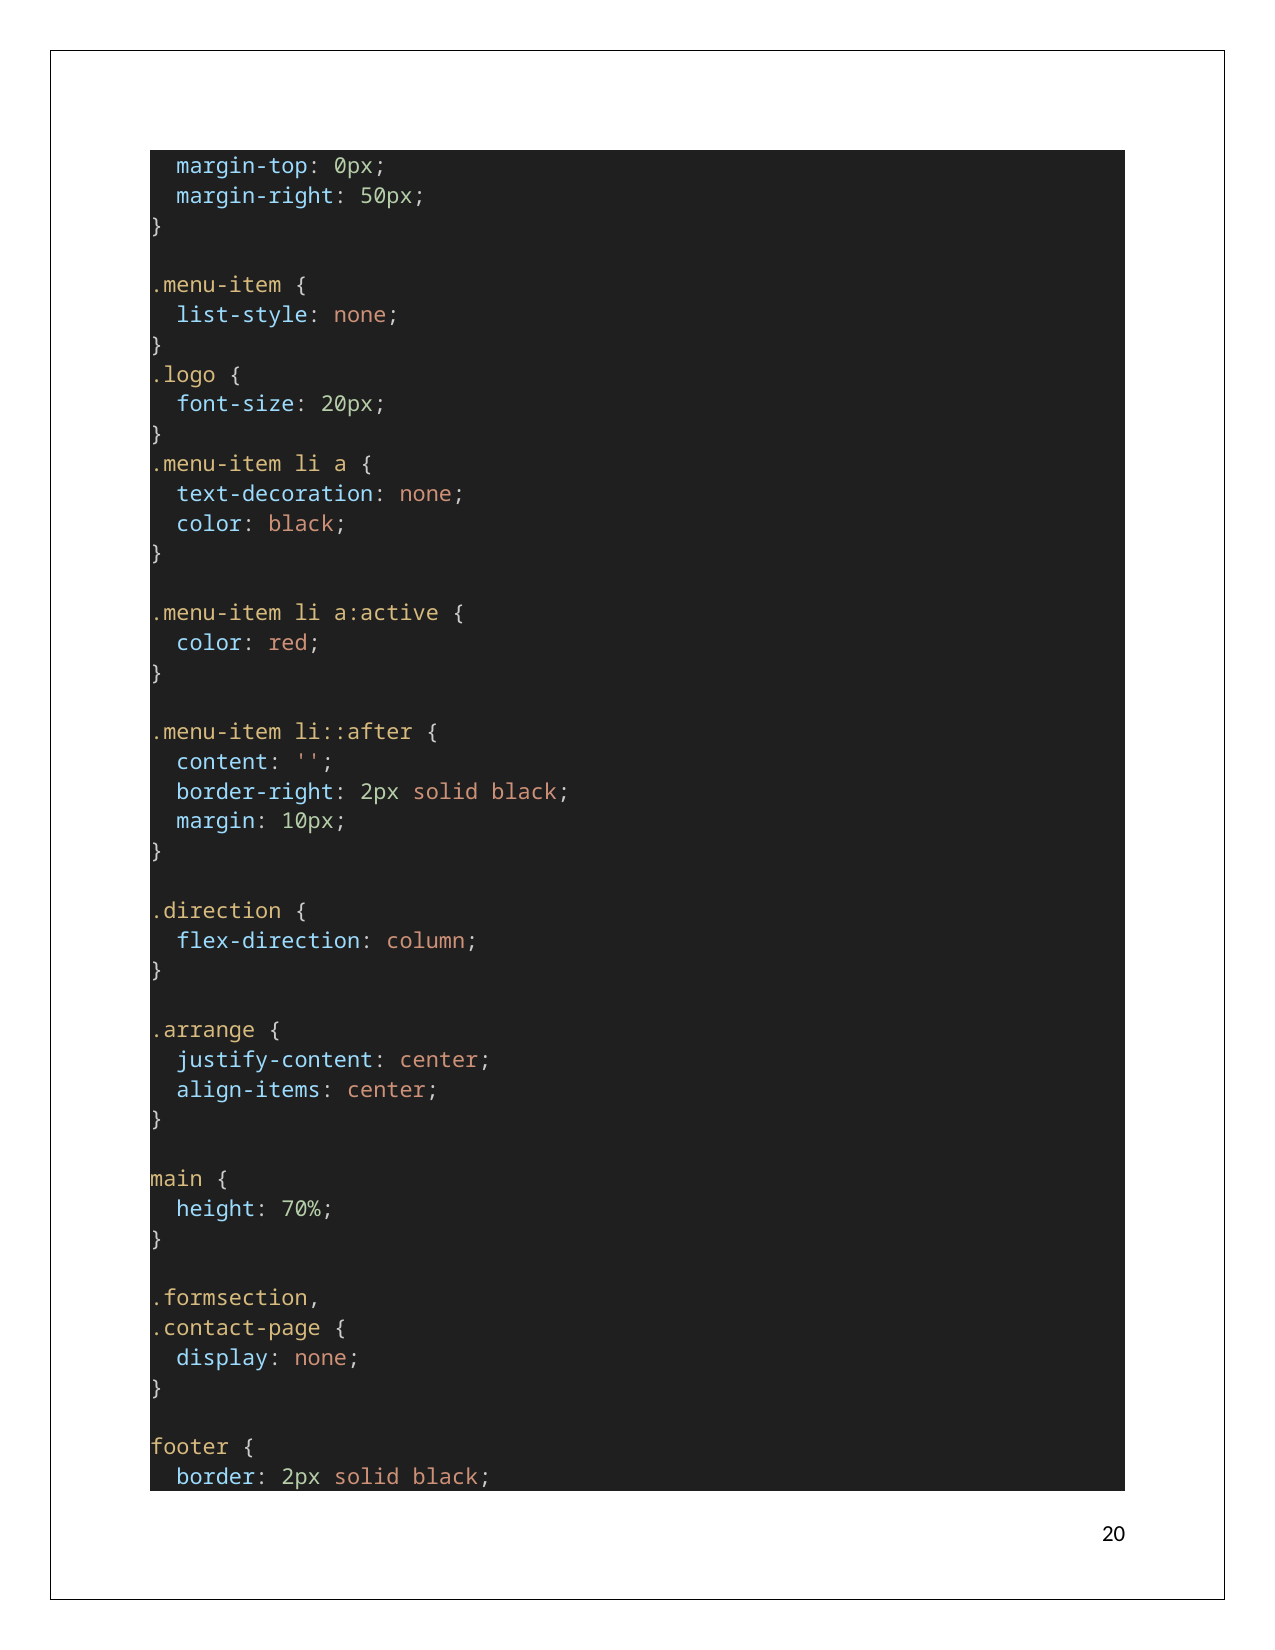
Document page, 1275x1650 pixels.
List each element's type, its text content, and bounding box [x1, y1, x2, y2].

text .arrange { [150, 1014, 1125, 1044]
text } [150, 1103, 1125, 1133]
text } [150, 1222, 1125, 1252]
text margin-right: 50px; [150, 180, 1125, 209]
text display: none; [150, 1342, 1125, 1371]
text .menu-item li a:active { [150, 597, 1125, 627]
text footer { [150, 1431, 1125, 1461]
text .menu-item li a { [150, 448, 1125, 478]
text } [150, 209, 1125, 239]
text font-size: 20px; [150, 388, 1125, 418]
text .menu-item { [150, 269, 1125, 299]
text .contact-page { [150, 1312, 1125, 1342]
text .menu-item li::after { [150, 716, 1125, 746]
text color: red; [150, 627, 1125, 656]
text margin: 10px; [150, 805, 1125, 835]
text } [150, 418, 1125, 448]
text } [150, 954, 1125, 984]
text border-right: 2px solid black; [150, 776, 1125, 805]
text } [150, 835, 1125, 865]
text .formsection, [150, 1282, 1125, 1312]
text content: ''; [150, 746, 1125, 776]
text main { [150, 1163, 1125, 1193]
text } [150, 537, 1125, 567]
text .logo { [150, 358, 1125, 388]
text justify-content: center; [150, 1044, 1125, 1073]
text } [150, 1371, 1125, 1401]
text text-decoration: none; [150, 478, 1125, 507]
text .direction { [150, 895, 1125, 924]
text align-items: center; [150, 1073, 1125, 1103]
text height: 70%; [150, 1193, 1125, 1222]
text margin-top: 0px; [150, 150, 1125, 180]
text } [150, 656, 1125, 686]
text } [150, 329, 1125, 358]
text flex-direction: column; [150, 924, 1125, 954]
text border: 2px solid black; [150, 1461, 1125, 1491]
text list-style: none; [150, 299, 1125, 329]
text color: black; [150, 507, 1125, 537]
